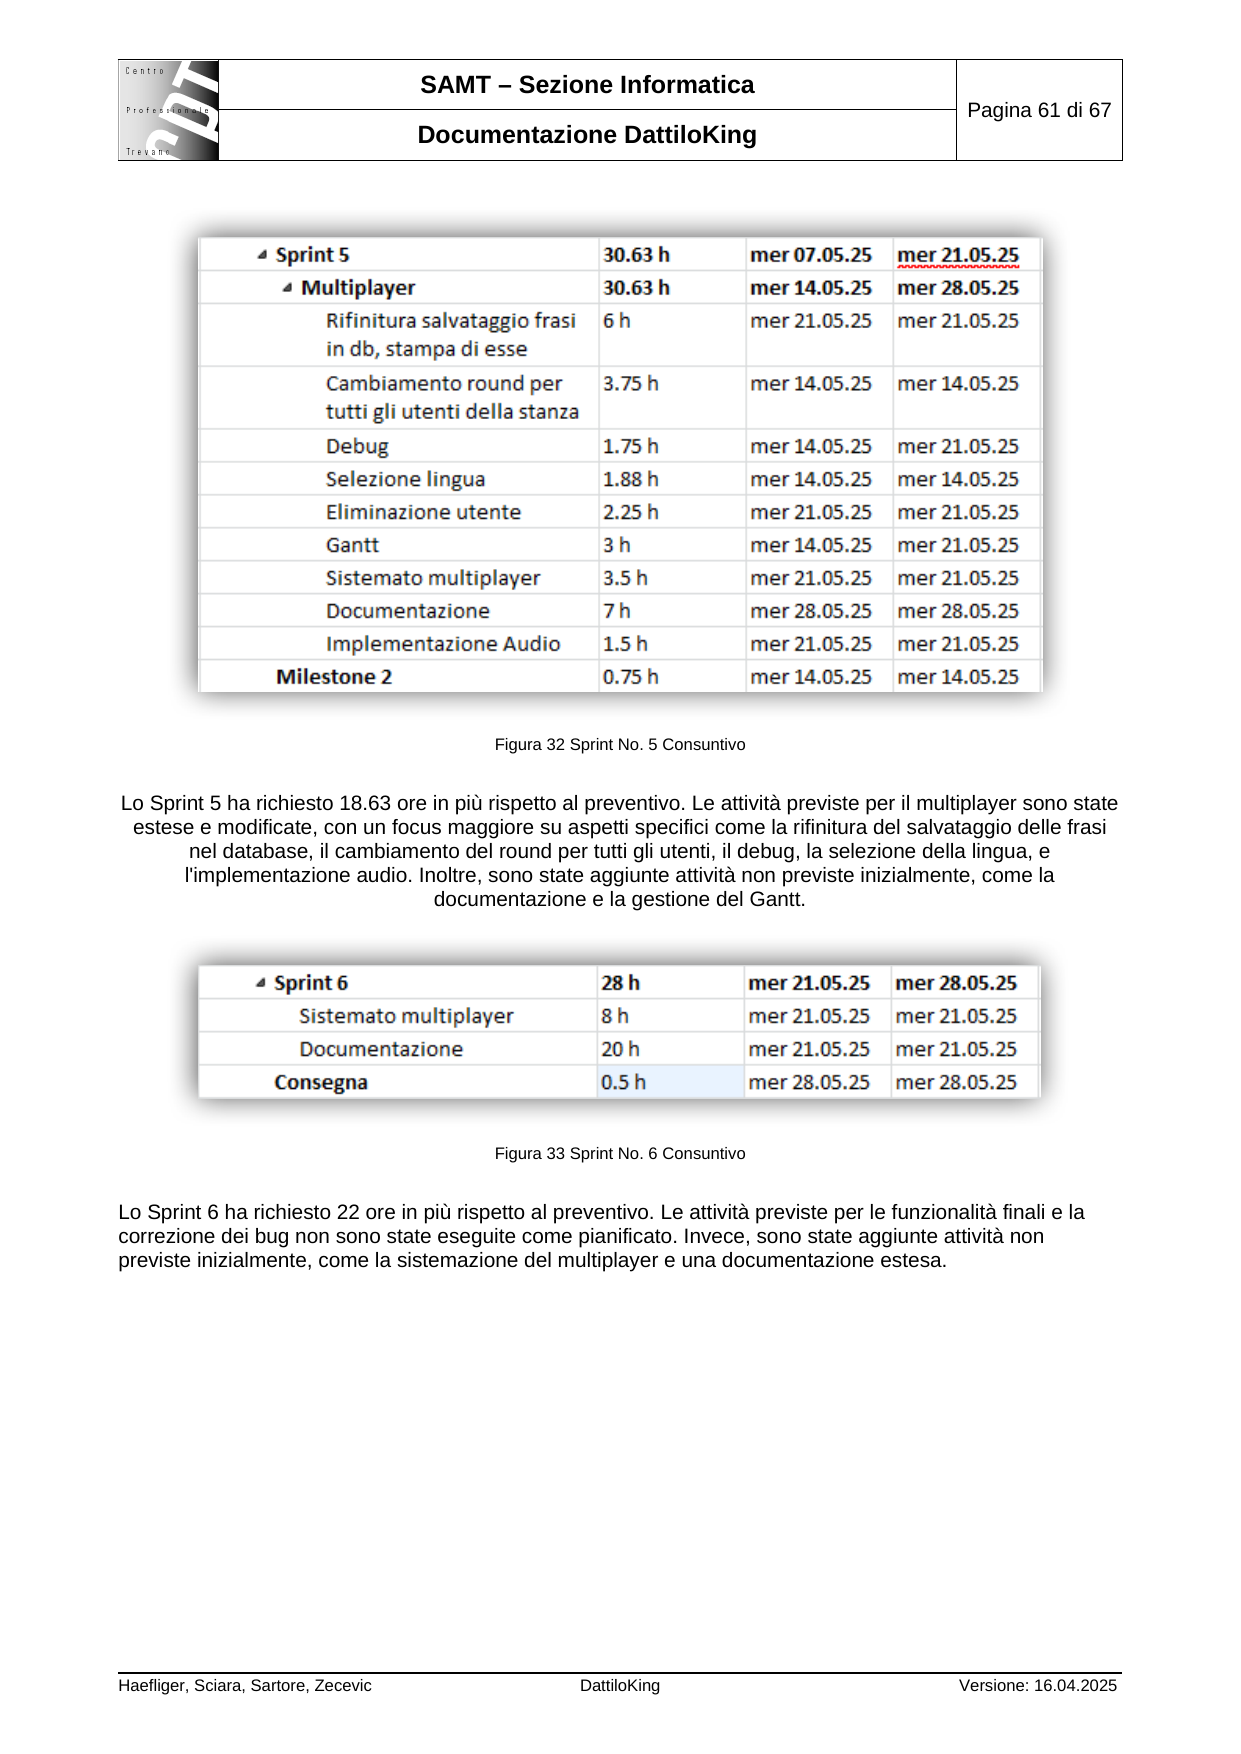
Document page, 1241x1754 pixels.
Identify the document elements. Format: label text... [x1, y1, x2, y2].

text Figura 33 Sprint No. 6 Consuntivo [118, 1144, 1122, 1163]
picture [198, 965, 1041, 1099]
text Lo Sprint 6 ha richiesto 22 ore in più rispetto al preventivo. Le attività previste per le funzionalità finali e la correzione dei bug non sono state eseguite come pianificato. Invece, sono state aggiunte attività non previste inizialmente, come la sistemazione del multiplayer e una documentazione estesa. [118, 1199, 1122, 1271]
text Figura 32 Sprint No. 5 Consuntivo [118, 735, 1122, 754]
picture [118, 60, 219, 160]
picture [198, 237, 1043, 692]
text Lo Sprint 5 ha richiesto 18.63 ore in più rispetto al preventivo. Le attività previste per il multiplayer sono state estese e modificate, con un focus maggiore su aspetti specifici come la rifinitura del salvataggio delle frasi nel database, il cambiamento del round per tutti gli utenti, il debug, la selezione della lingua, e l'implementazione audio. Inoltre, sono state aggiunte attività non previste inizialmente, come la documentazione e la gestione del Gantt. [118, 791, 1122, 911]
